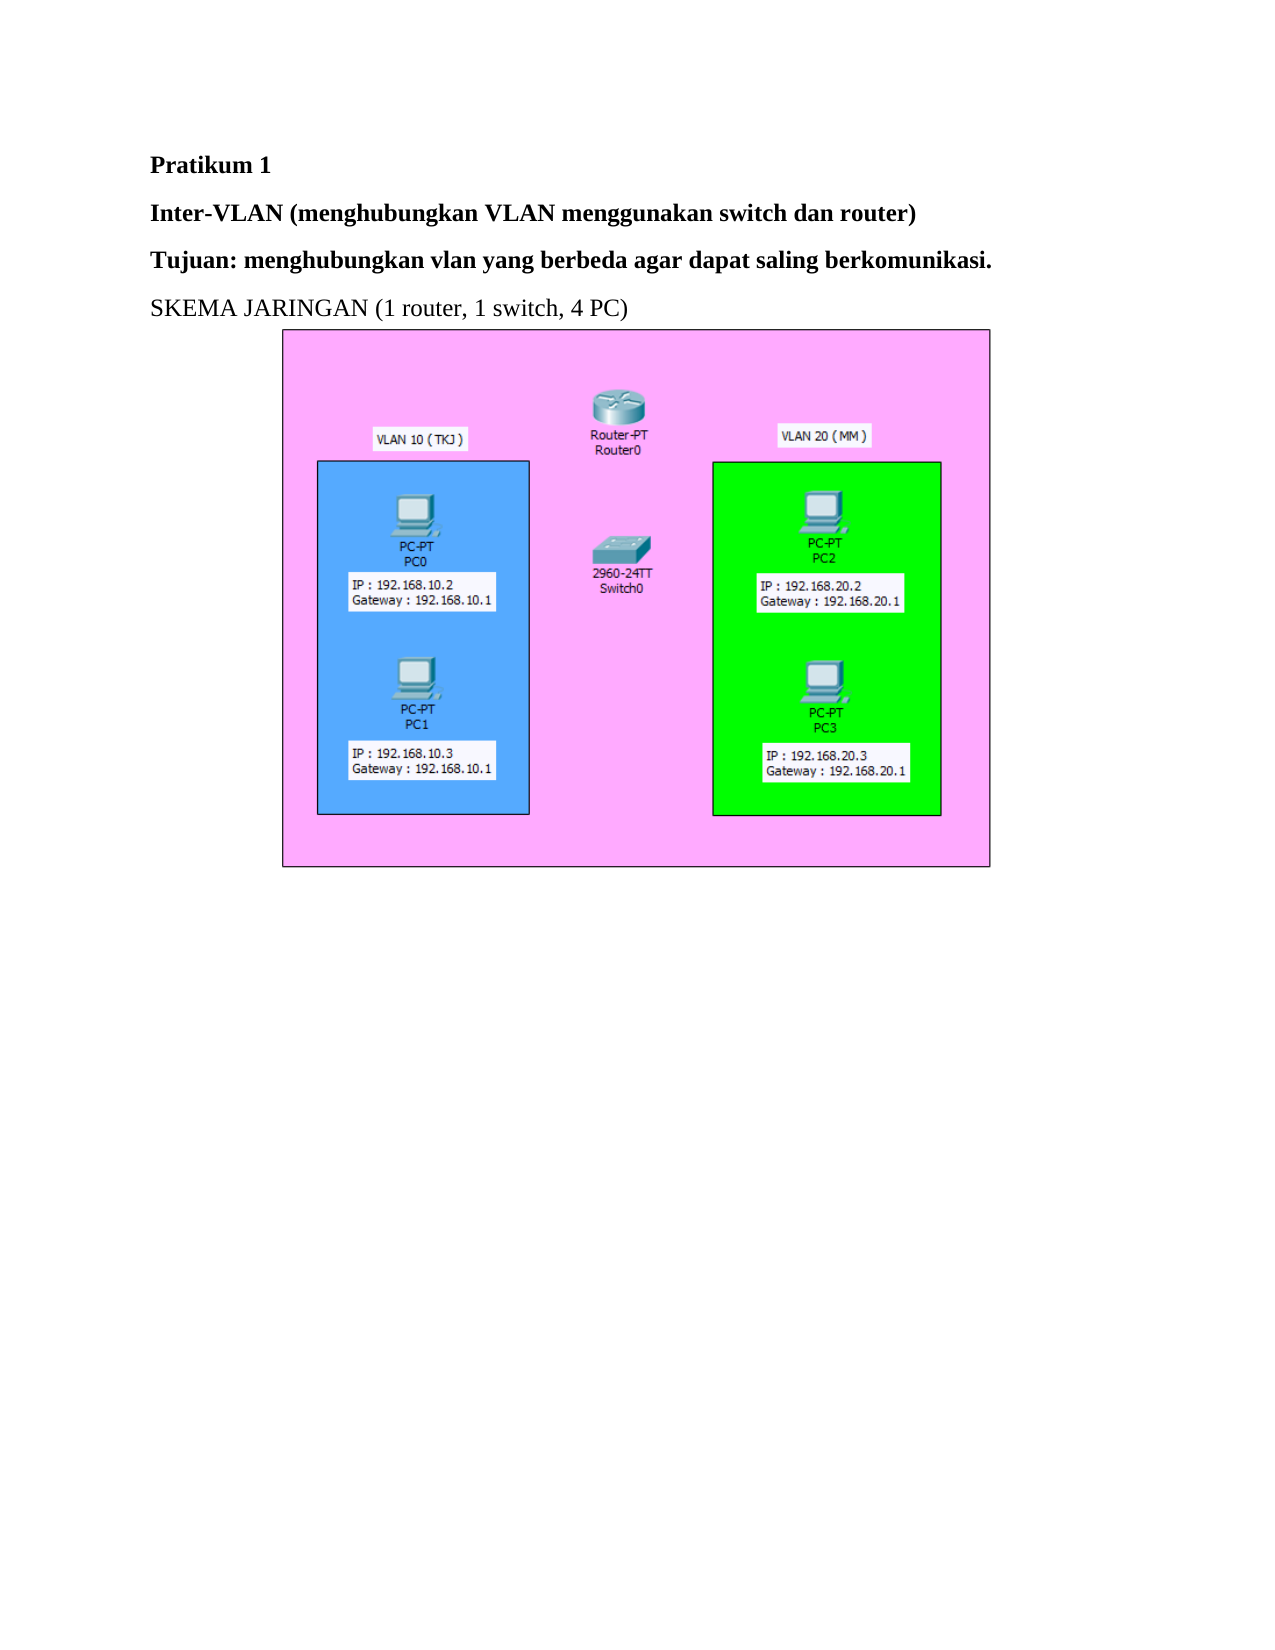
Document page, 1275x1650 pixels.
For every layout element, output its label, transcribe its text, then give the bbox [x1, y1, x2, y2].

picture [281, 328, 994, 872]
text Pratikum 1 [150, 150, 1125, 179]
text Tujuan: menghubungkan vlan yang berbeda agar dapat saling berkomunikasi. [150, 245, 1125, 274]
text Inter-VLAN (menghubungkan VLAN menggunakan switch dan router) [150, 198, 1125, 226]
text SKEMA JARINGAN (1 router, 1 switch, 4 PC) [150, 293, 1125, 322]
